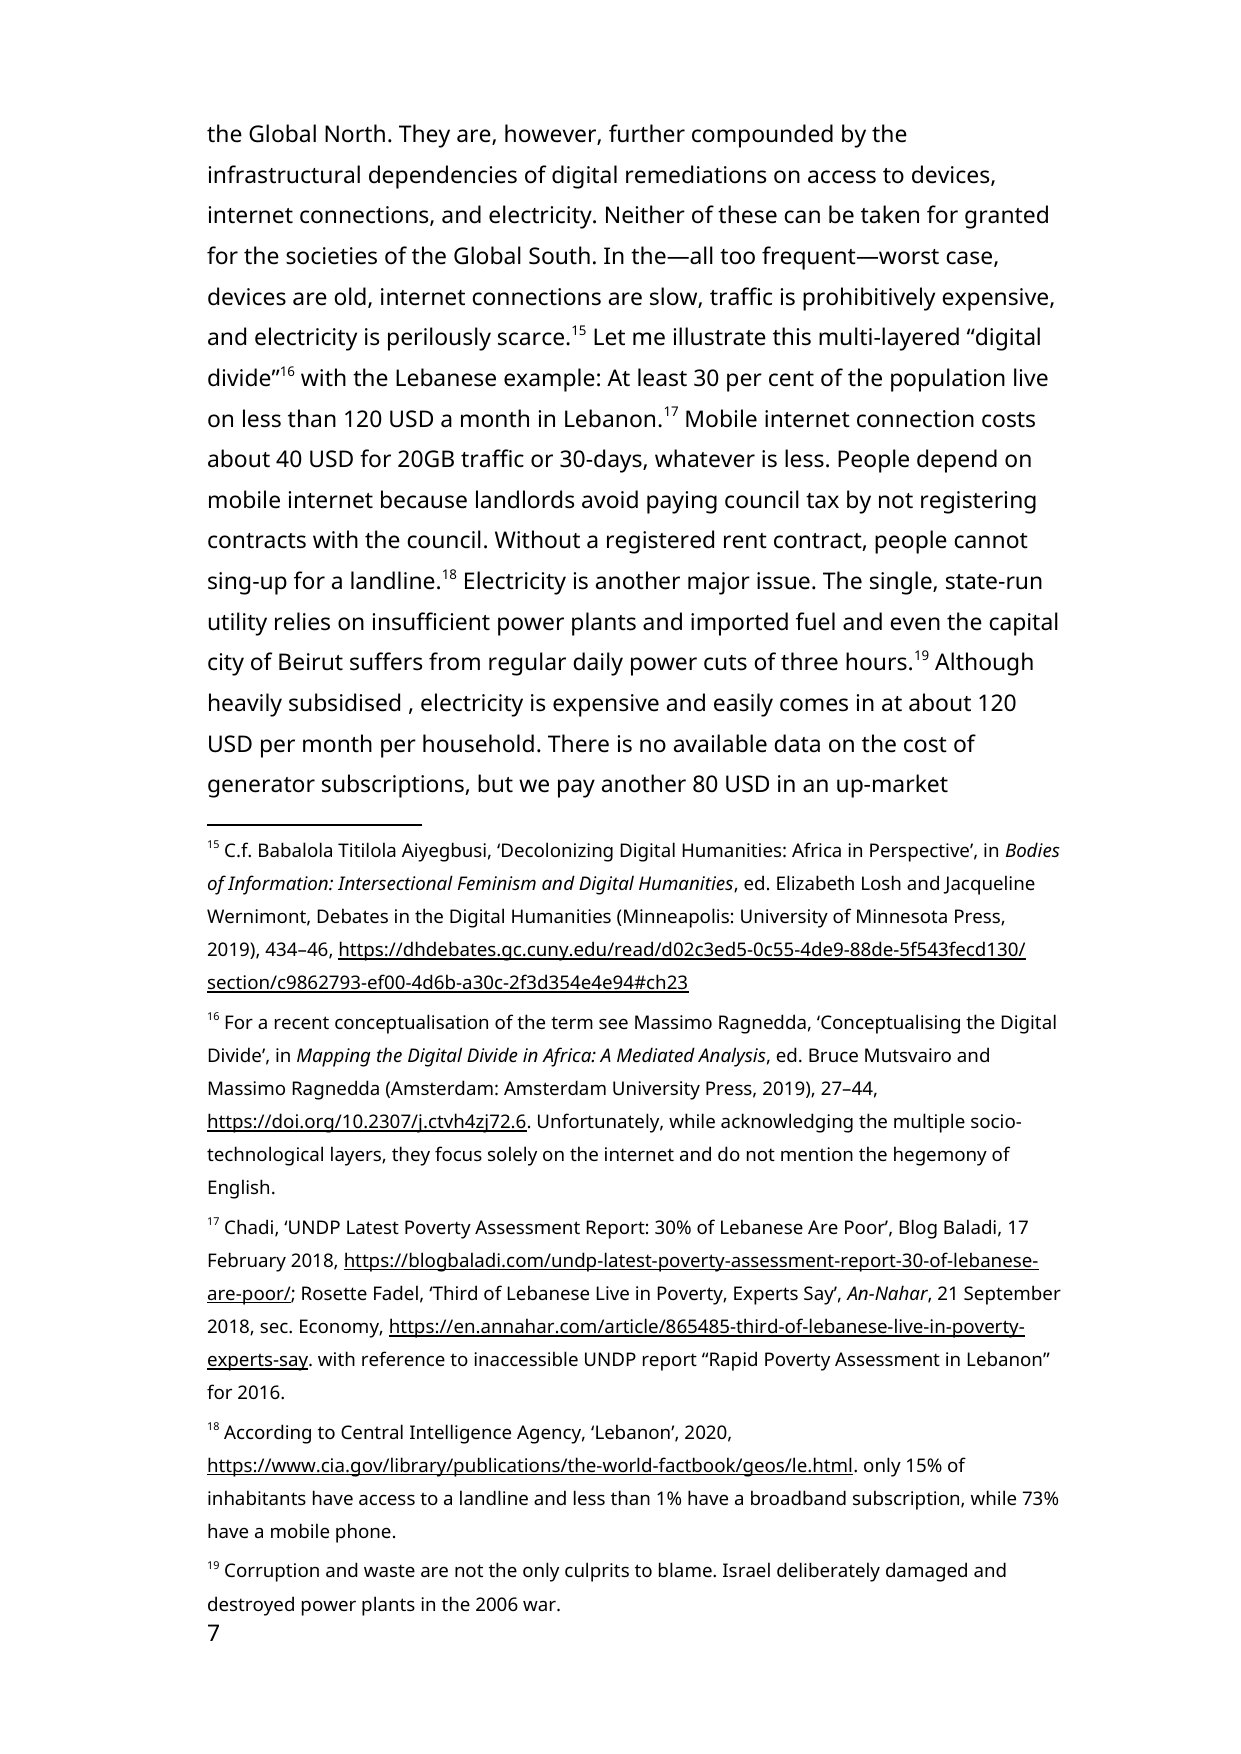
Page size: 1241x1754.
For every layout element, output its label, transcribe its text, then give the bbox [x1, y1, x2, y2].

text These layers of inaccessibility have an already crippling effect on any Arabic speaker from Syria, Jordan or Palestine with only limited knowledge of foreign languages, particularly English, and no affiliation with wealthy institutions from the Global North. They are, however, further compounded by the infrastructural dependencies of digital remediations on access to devices, internet connections, and electricity. Neither of these can be taken for granted for the societies of the Global South. In the—all too frequent—worst case, devices are old, internet connections are slow, traffic is prohibitively expensive, and electricity is perilously scarce. Let me illustrate this multi-layered “digital divide” with the Lebanese example: At least 30 per cent of the population live on less than 120 USD a month in Lebanon. Mobile internet connection costs about 40 USD for 20GB traffic or 30-days, whatever is less. People depend on mobile internet because landlords avoid paying council tax by not registering contracts with the council. Without a registered rent contract, people cannot sing-up for a landline. Electricity is another major issue. The single, state-run utility relies on insufficient power plants and imported fuel and even the capital city of Beirut suffers from regular daily power cuts of three hours. Although heavily subsidised , electricity is expensive and easily comes in at about 120 USD per month per household. There is no available data on the cost of generator subscriptions, but we pay another 80 USD in an up-market neighbourhood of Beirut. The impact of these infrastructural realities is not limited to users of digital cultural artefacts but also severely impacts institutions planning to host them. [207, 118, 1063, 799]
